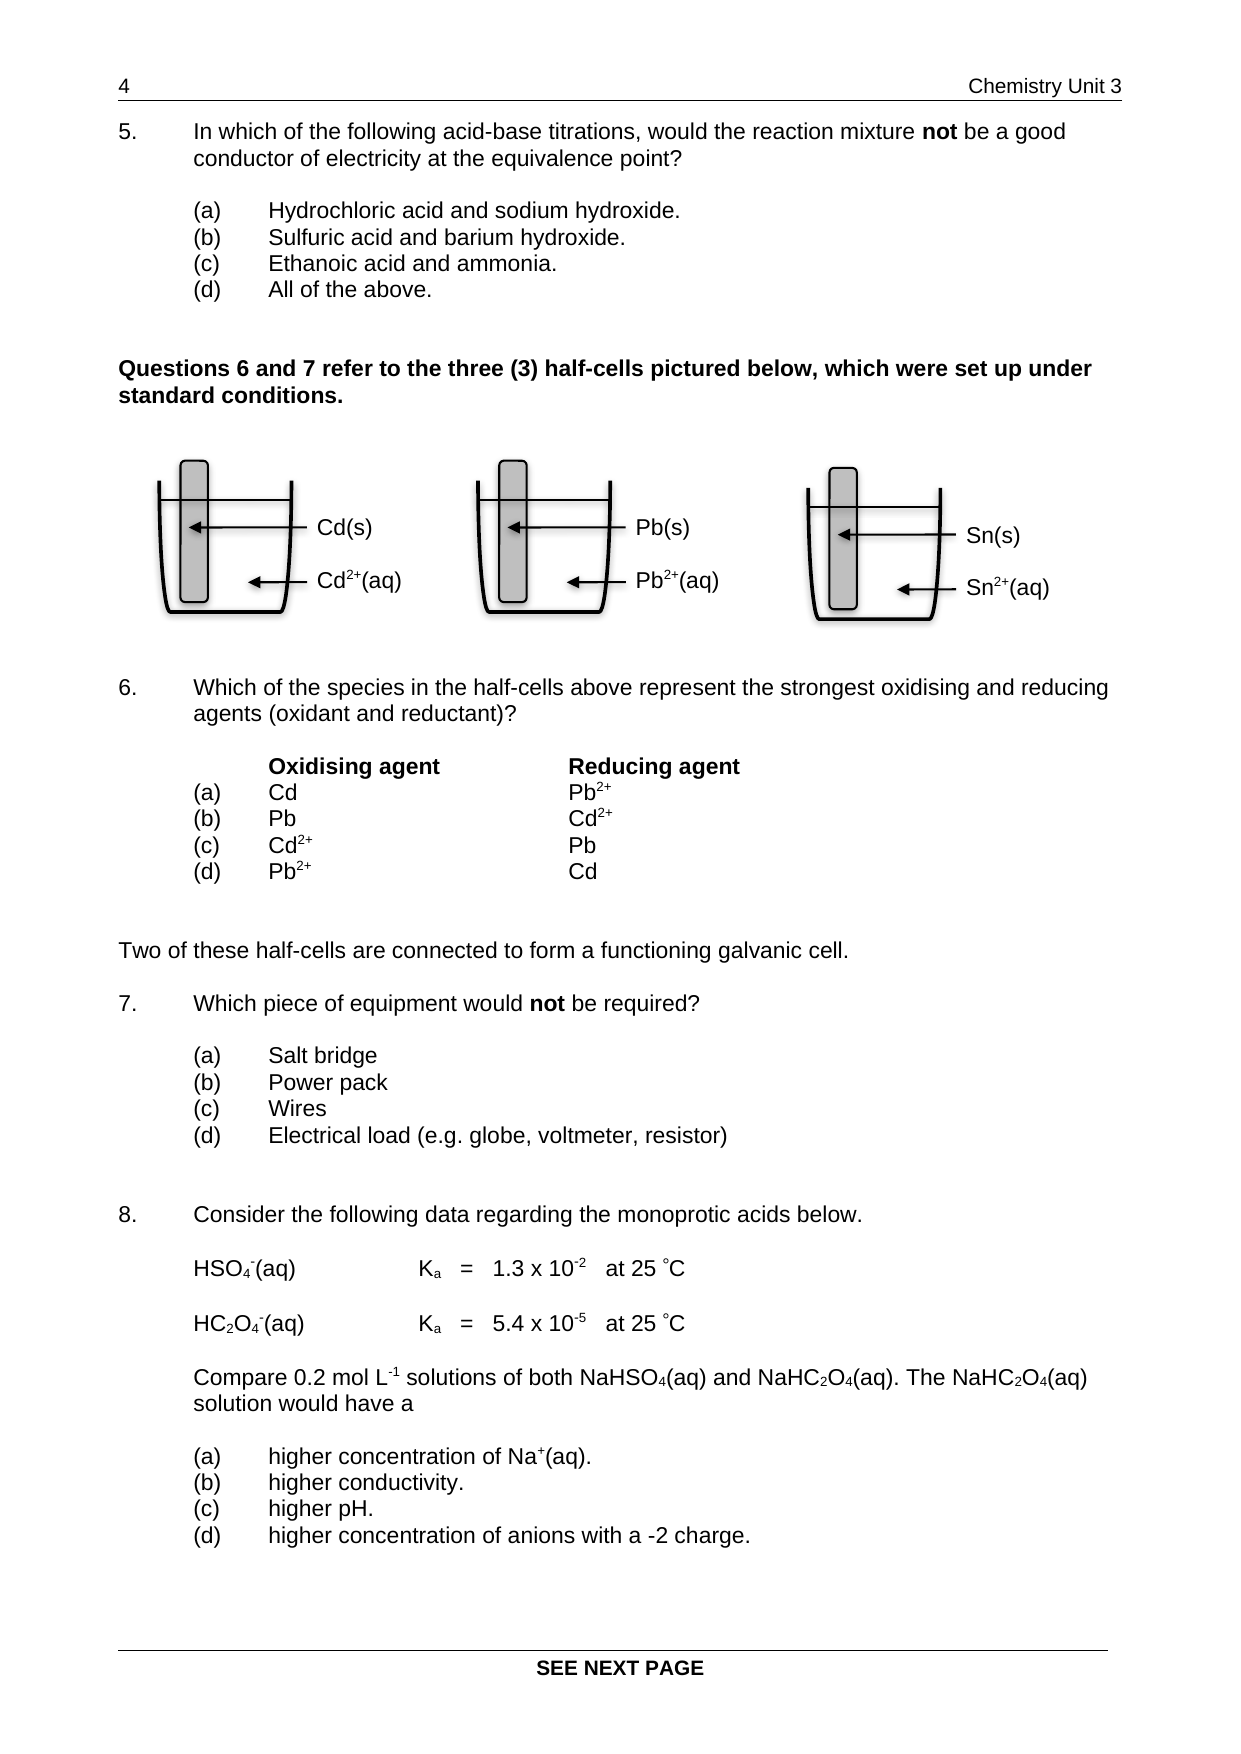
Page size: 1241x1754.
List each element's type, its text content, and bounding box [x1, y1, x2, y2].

text Compare 0.2 mol L-1 solutions of both NaHSO4(aq) and NaHC2O4(aq). The NaHC2O4(aq) solution would have a [193, 1363, 1122, 1416]
text 5. In which of the following acid-base titrations, would the reaction mixture not be a good conductor of electricity at the equivalence point? [118, 118, 1122, 171]
text Two of these half-cells are connected to form a functioning galvanic cell. [118, 937, 1122, 963]
list Hydrochloric acid and sodium hydroxide. [193, 197, 1122, 223]
list higher pH. [193, 1495, 1122, 1522]
list Salt bridge [193, 1042, 1122, 1069]
text Oxidising agent Reducing agent [118, 753, 1122, 779]
text 6. Which of the species in the half-cells above represent the strongest oxidising and reducing agents (oxidant and reductant)? [118, 673, 1122, 726]
text HC2O4-(aq) Ka = 5.4 x 10-5 at 25 C [118, 1308, 1122, 1337]
list higher conductivity. [193, 1469, 1122, 1495]
list Sulfuric acid and barium hydroxide. [193, 223, 1122, 250]
list Ethanoic acid and ammonia. [193, 250, 1122, 276]
text HSO4-(aq) Ka = 1.3 x 10-2 at 25 C [118, 1253, 1122, 1282]
list Cd Pb2+ [193, 779, 1122, 805]
text 7. Which piece of equipment would not be required? [118, 990, 1122, 1016]
list Power pack [193, 1069, 1122, 1095]
list Wires [193, 1095, 1122, 1122]
list Cd2+ Pb [193, 832, 1122, 858]
list Pb2+ Cd [193, 858, 1122, 884]
list Electrical load (e.g. globe, voltmeter, resistor) [193, 1122, 1122, 1148]
text 8. Consider the following data regarding the monoprotic acids below. [118, 1201, 1122, 1227]
list All of the above. [193, 276, 1122, 303]
text Questions 6 and 7 refer to the three (3) half-cells pictured below, which were set up under standard conditions. [118, 355, 1122, 408]
list Pb Cd2+ [193, 805, 1122, 832]
list higher concentration of anions with a -2 charge. [193, 1522, 1122, 1548]
list higher concentration of Na+(aq). [193, 1443, 1122, 1469]
